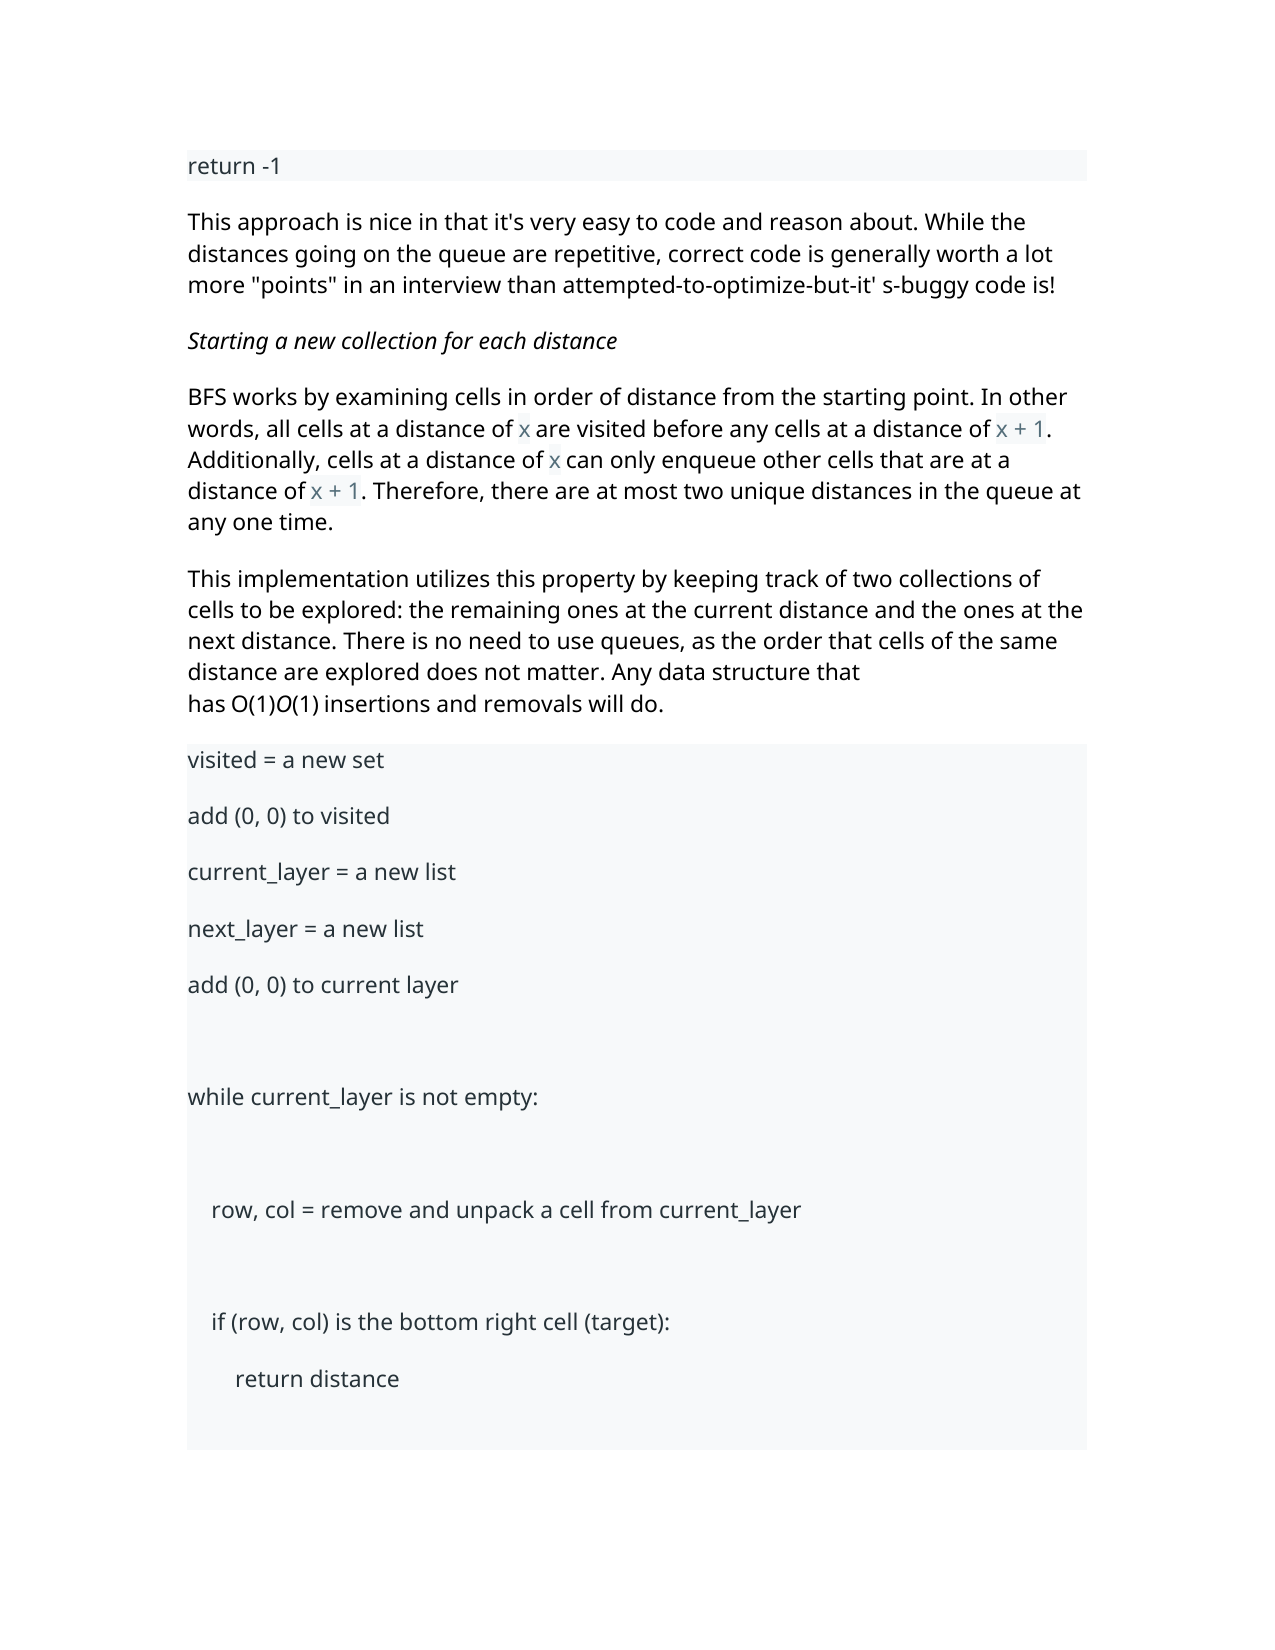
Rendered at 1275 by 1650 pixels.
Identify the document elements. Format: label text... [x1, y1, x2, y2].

text row, col = remove and unpack a cell from current_layer [187, 1194, 1087, 1225]
text add (0, 0) to visited [187, 800, 1087, 831]
text visited = a new set [187, 744, 1087, 775]
text return distance [187, 1362, 1087, 1394]
text This implementation utilizes this property by keeping track of two collections of cells to be explored: the remaining ones at the current distance and the ones at the next distance. There is no need to use queues, as the order that cells of the same distance are explored does not matter. Any data structure that has O(1)O(1) insertions and removals will do. [187, 562, 1087, 719]
text if (row, col) is the bottom right cell (target): [187, 1306, 1087, 1337]
text current_layer = a new list [187, 856, 1087, 887]
text add (0, 0) to current layer [187, 969, 1087, 1000]
text next_layer = a new list [187, 912, 1087, 944]
text Starting a new collection for each distance [187, 325, 1087, 356]
text return -1 [187, 150, 1087, 181]
text while current_layer is not empty: [187, 1081, 1087, 1112]
